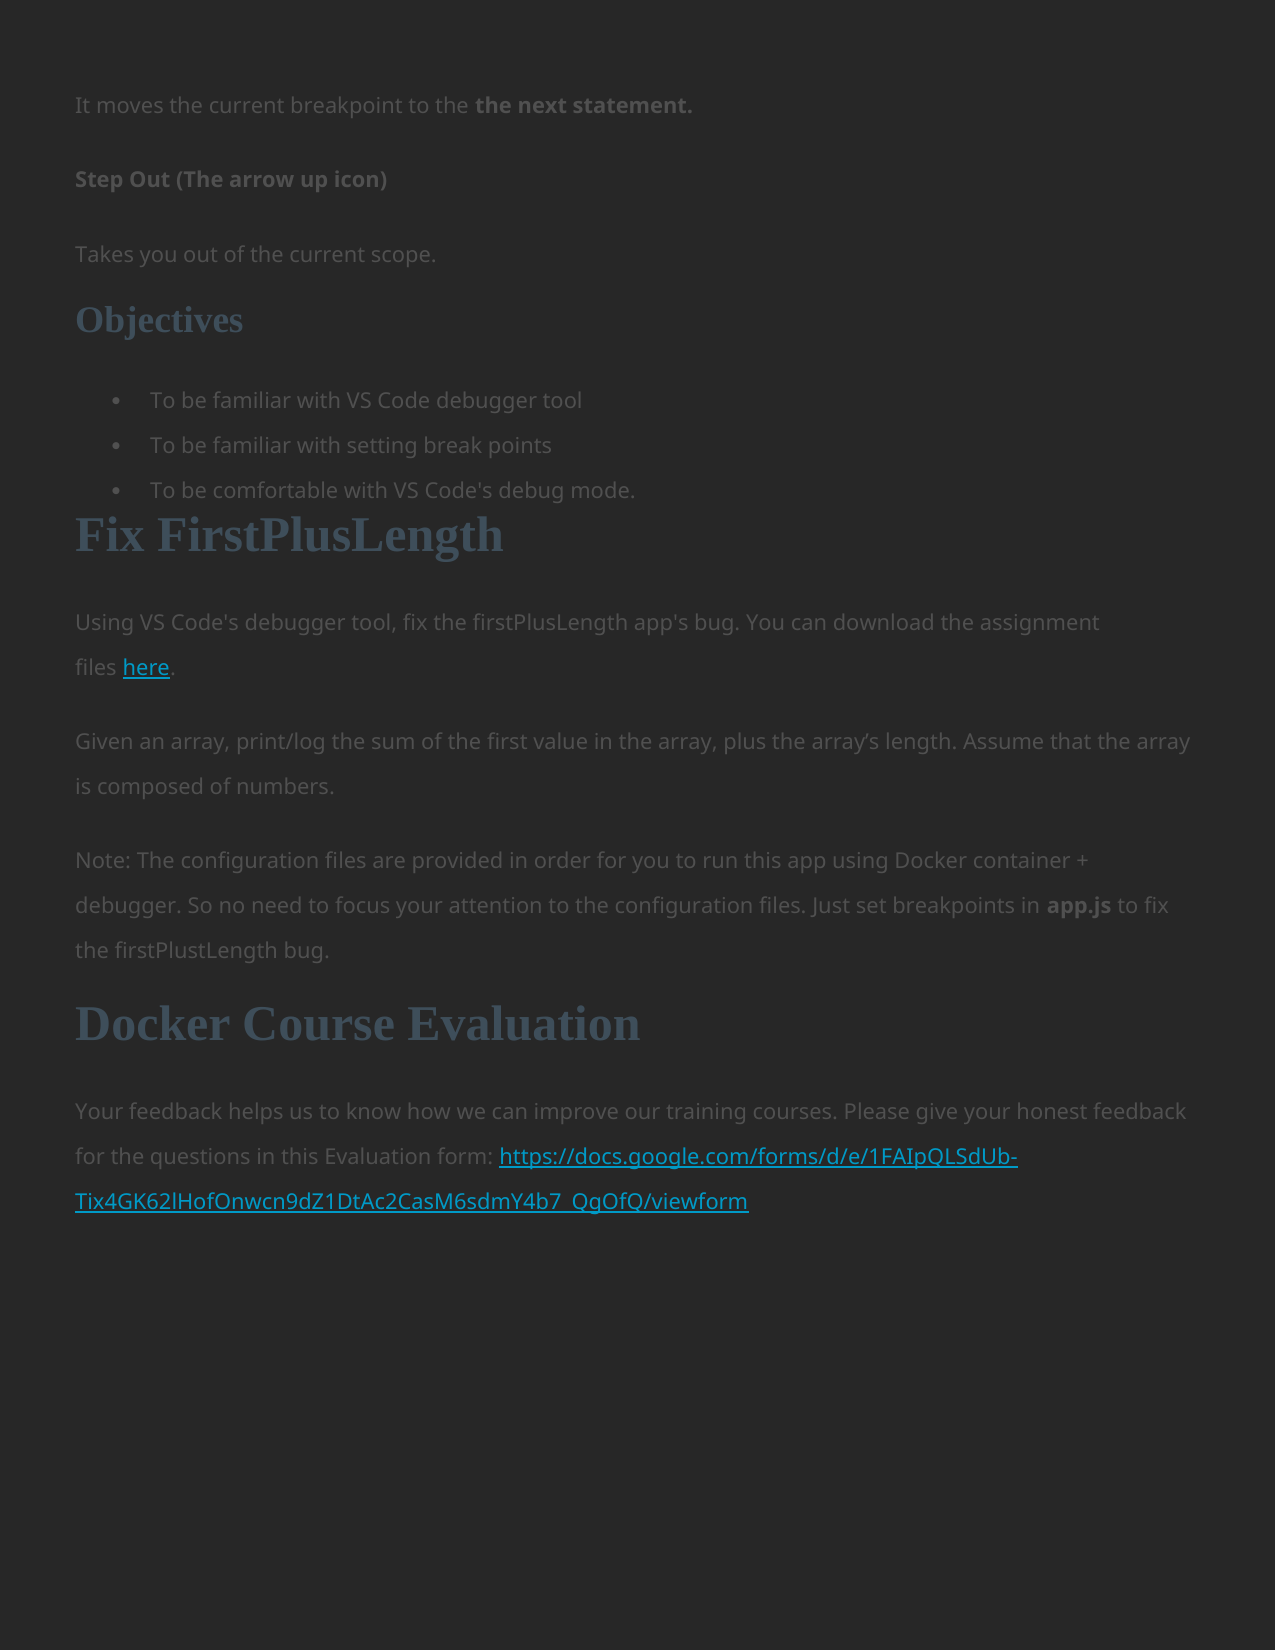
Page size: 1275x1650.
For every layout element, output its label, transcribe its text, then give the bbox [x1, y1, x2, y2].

text Fix FirstPlusLength [75, 505, 1200, 562]
list To be familiar with setting break points [112, 415, 1200, 460]
text Your feedback helps us to know how we can improve our training courses. Please give your honest feedback for the questions in this Evaluation form: https://docs.google.com/forms/d/e/1FAIpQLSdUb-Tix4GK62lHofOnwcn9dZ1DtAc2CasM6sdmY4b7_QgOfQ/viewform [75, 1081, 1200, 1216]
text Step Out (The arrow up icon) [75, 149, 1200, 194]
list To be comfortable with VS Code's debug mode. [112, 460, 1200, 505]
text Takes you out of the current scope. [75, 223, 1200, 268]
text Note: The configuration files are provided in order for you to run this app using Docker container + debugger. So no need to focus your attention to the configuration files. Just set breakpoints in app.js to fix the firstPlustLength bug. [75, 830, 1200, 965]
text Using VS Code's debugger tool, fix the firstPlusLength app's bug. You can download the assignment files here. [75, 591, 1200, 681]
text It moves the current breakpoint to the the next statement. [75, 75, 1200, 120]
subtitle Docker Course Evaluation [75, 994, 1200, 1051]
text Given an array, print/log the sum of the first value in the array, plus the array’s length. Assume that the array is composed of numbers. [75, 711, 1200, 801]
text Objectives [75, 297, 1200, 341]
list To be familiar with VS Code debugger tool [112, 370, 1200, 415]
